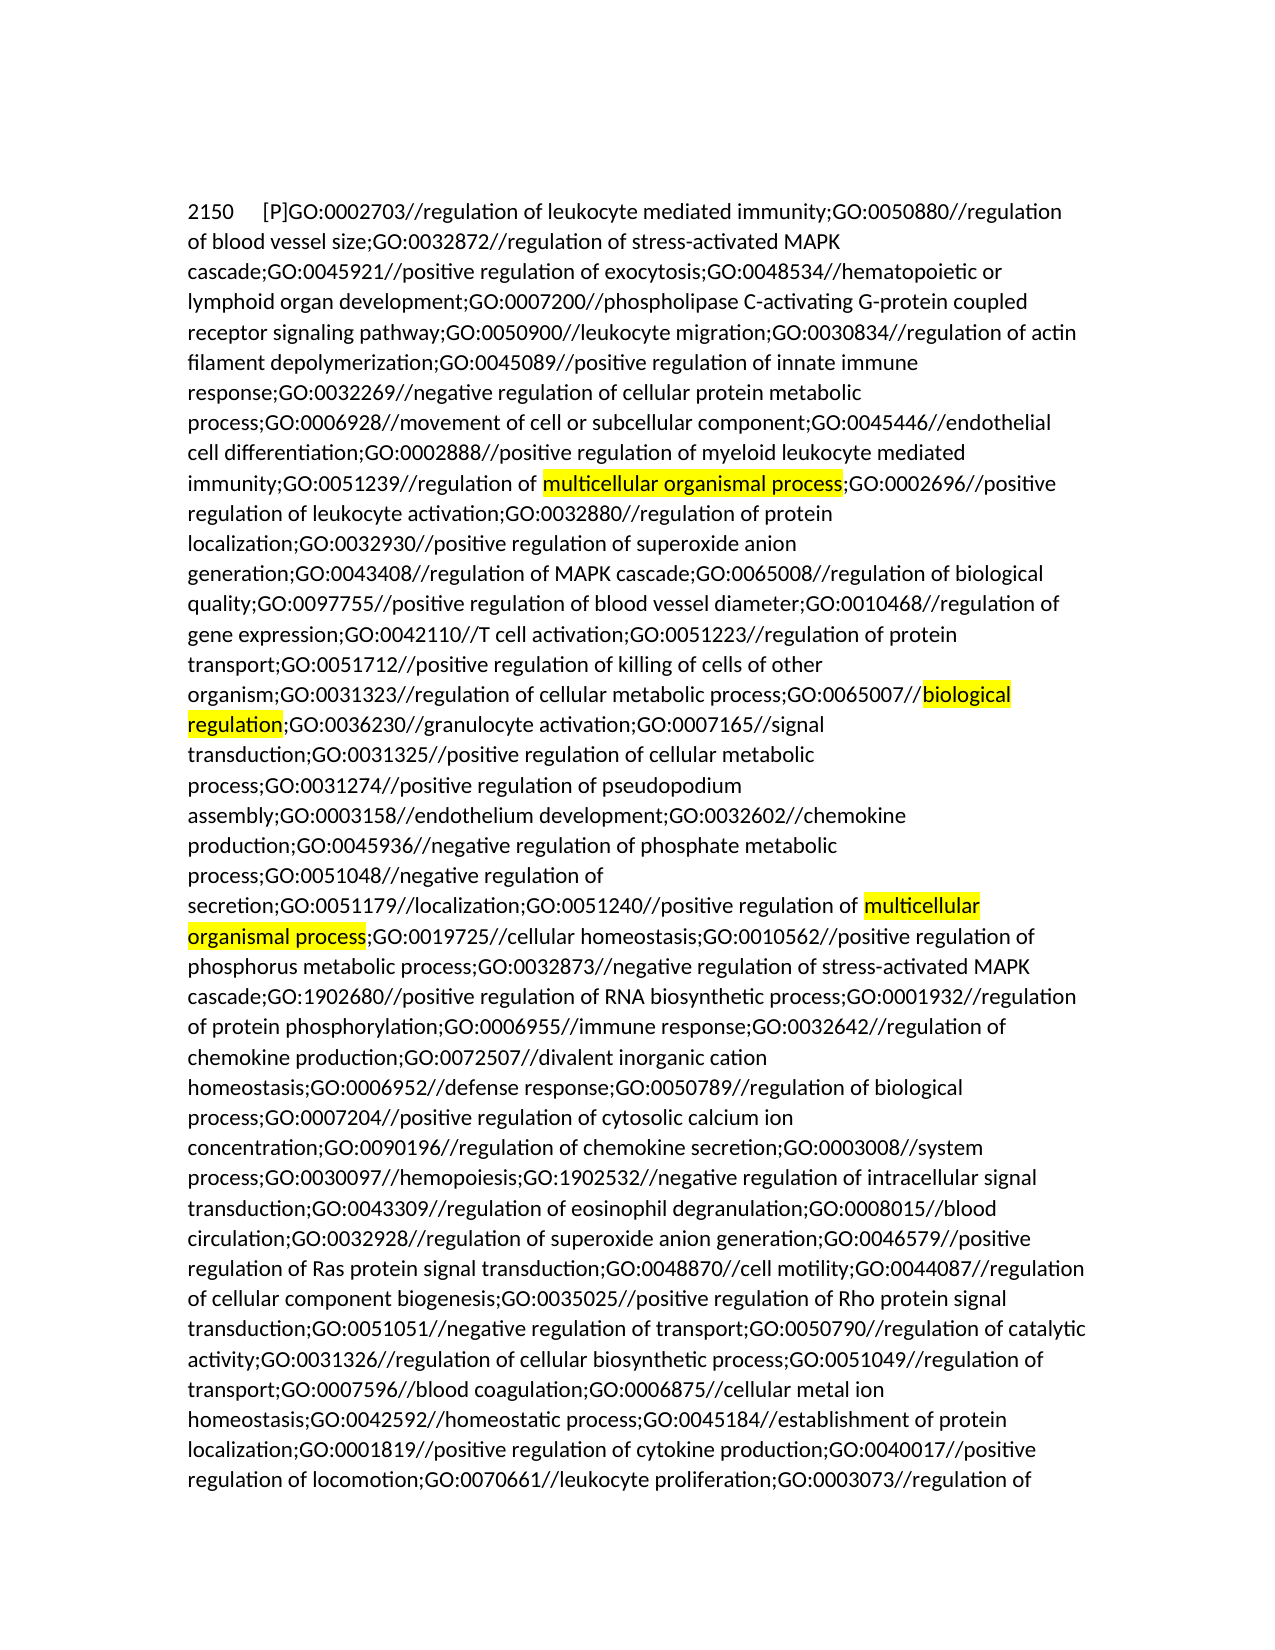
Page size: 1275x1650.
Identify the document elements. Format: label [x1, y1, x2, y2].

text [187, 197, 1087, 1494]
